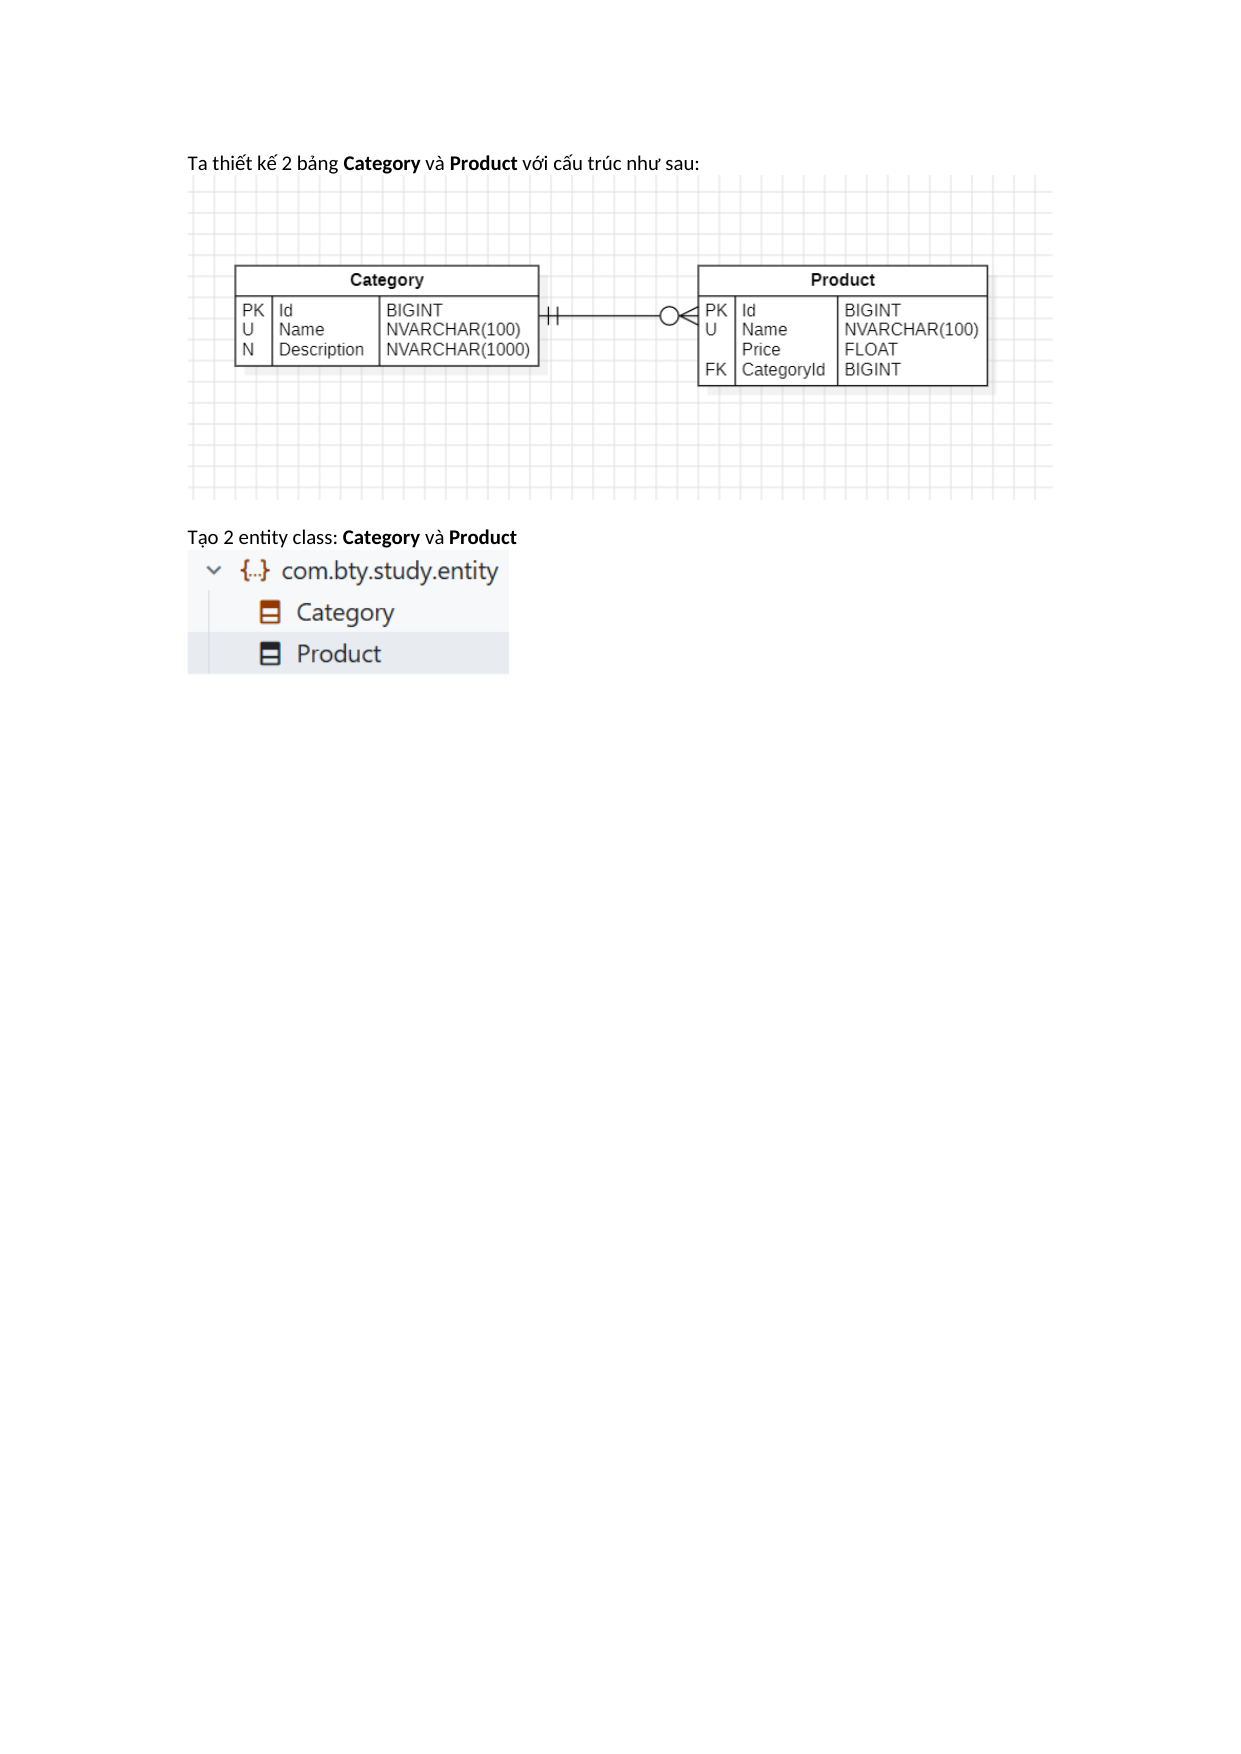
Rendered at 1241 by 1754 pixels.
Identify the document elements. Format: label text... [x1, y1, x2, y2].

picture [187, 550, 509, 675]
list Tạo 2 entity class: Category và Product [187, 524, 1053, 550]
text Ta thiết kế 2 bảng Category và Product với cấu trúc như sau: [187, 150, 1053, 175]
picture [187, 175, 1053, 500]
